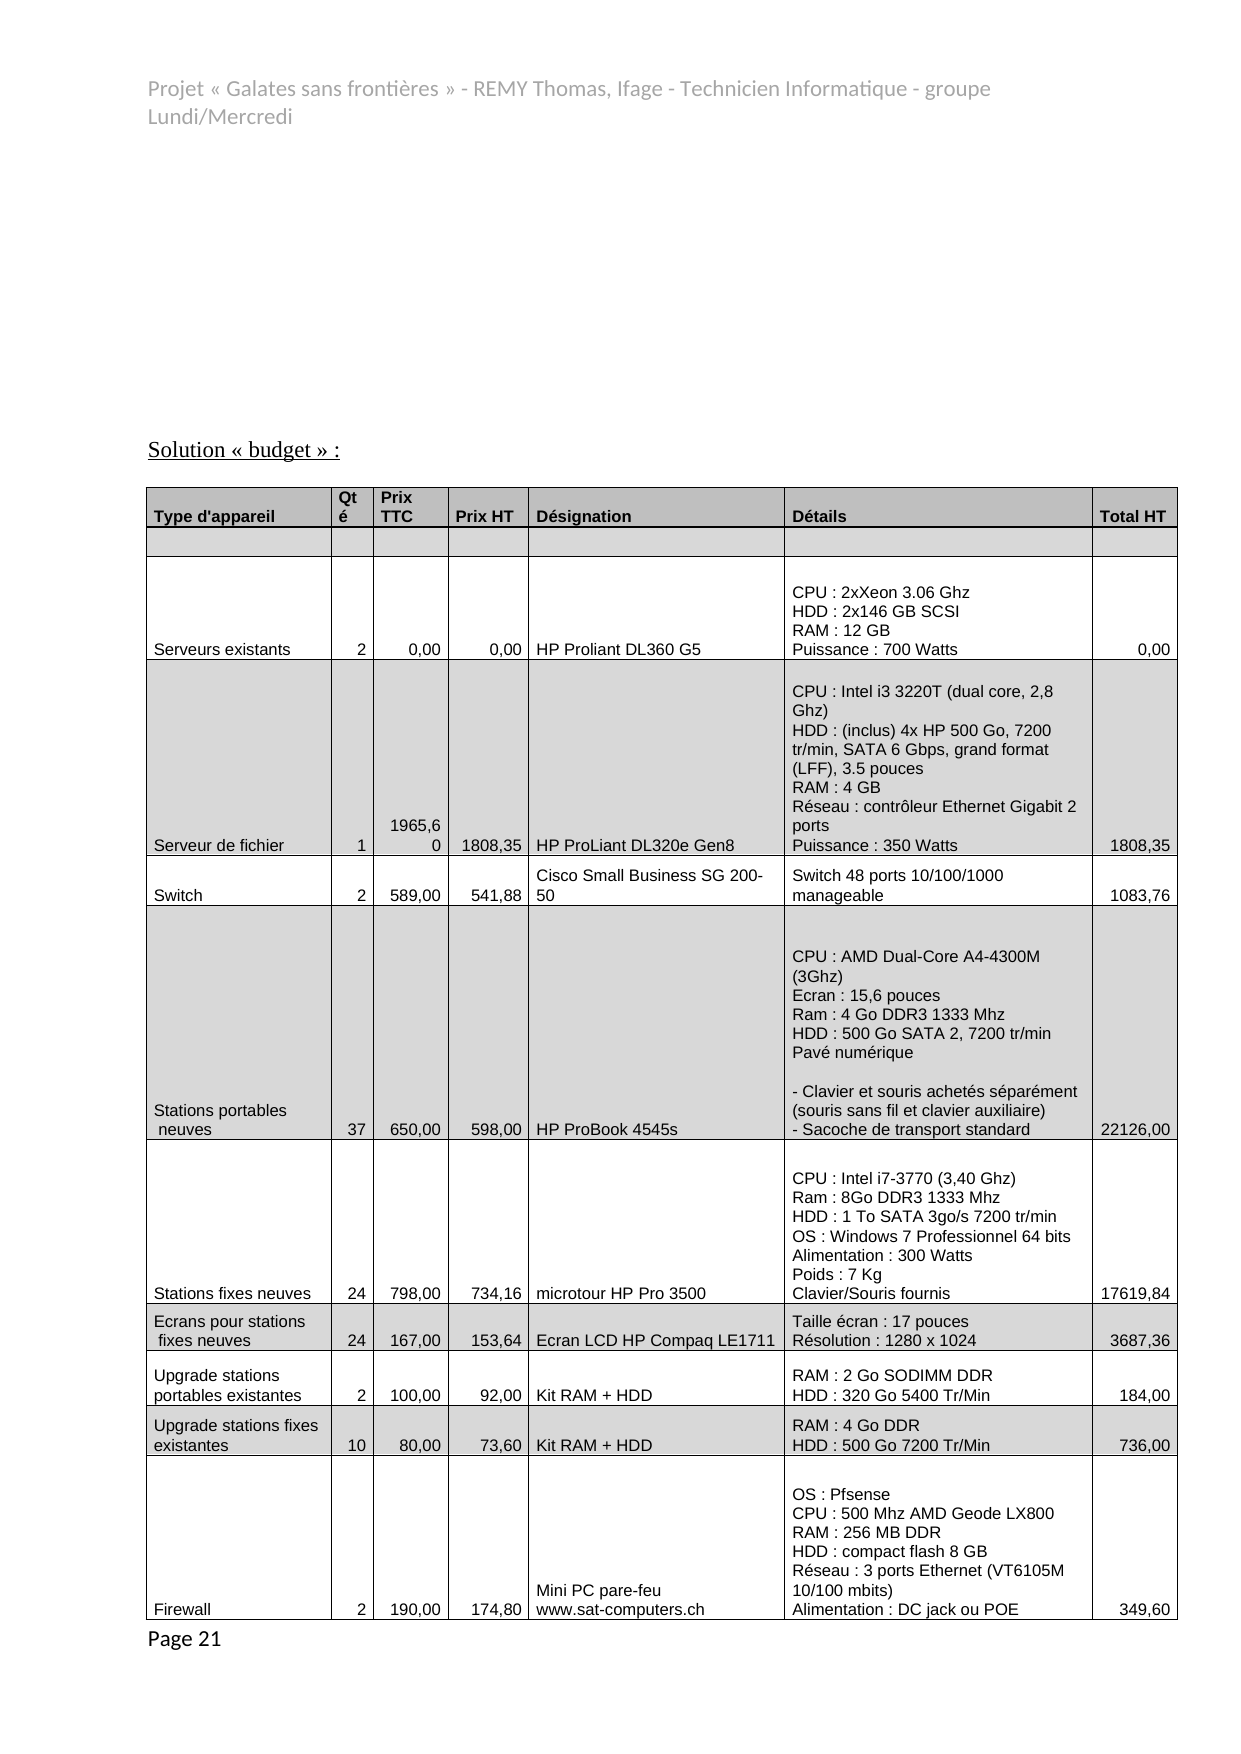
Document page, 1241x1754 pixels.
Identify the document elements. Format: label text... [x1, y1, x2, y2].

table_header Type d'appareil [147, 488, 331, 526]
table_cell Upgrade stations portables existantes [147, 1351, 331, 1404]
table_cell 598,00 [449, 906, 528, 1139]
table_cell [147, 528, 331, 556]
table_header Total HT [1093, 488, 1177, 526]
table_cell 22126,00 [1093, 906, 1177, 1139]
table_cell [529, 528, 784, 556]
table_cell HP Proliant DL360 G5 [529, 557, 784, 659]
table_cell CPU : Intel i3 3220T (dual core, 2,8 Ghz) HDD : (inclus) 4x HP 500 Go, 7200 tr/min, SATA 6 Gbps, grand format (LFF), 3.5 pouces RAM : 4 GB Réseau : contrôleur Ethernet Gigabit 2 ports Puissance : 350 Watts [785, 660, 1092, 854]
table_cell [332, 528, 373, 556]
table_cell OS : Pfsense CPU : 500 Mhz AMD Geode LX800 RAM : 256 MB DDR HDD : compact flash 8 GB Réseau : 3 ports Ethernet (VT6105M 10/100 mbits) Alimentation : DC jack ou POE [785, 1456, 1092, 1619]
table_header Détails [785, 488, 1092, 526]
table_cell HP ProBook 4545s [529, 906, 784, 1139]
table_cell 24 [332, 1304, 373, 1350]
table_cell [785, 528, 1092, 556]
table_cell RAM : 2 Go SODIMM DDR HDD : 320 Go 5400 Tr/Min [785, 1351, 1092, 1404]
table_cell 1808,35 [1093, 660, 1177, 854]
table_cell 10 [332, 1406, 373, 1454]
table_cell Stations fixes neuves [147, 1140, 331, 1303]
table_cell Serveurs existants [147, 557, 331, 659]
table_cell microtour HP Pro 3500 [529, 1140, 784, 1303]
table_cell 190,00 [374, 1456, 448, 1619]
table_cell 73,60 [449, 1406, 528, 1454]
table_cell 184,00 [1093, 1351, 1177, 1404]
table_cell 153,64 [449, 1304, 528, 1350]
table_cell 37 [332, 906, 373, 1139]
table_cell 650,00 [374, 906, 448, 1139]
table_cell 541,88 [449, 856, 528, 904]
table_cell 17619,84 [1093, 1140, 1177, 1303]
table_cell Kit RAM + HDD [529, 1351, 784, 1404]
table_cell Switch [147, 856, 331, 904]
table_cell 349,60 [1093, 1456, 1177, 1619]
table_cell [449, 528, 528, 556]
table_cell 24 [332, 1140, 373, 1303]
table_cell 1808,35 [449, 660, 528, 854]
table_cell Upgrade stations fixes existantes [147, 1406, 331, 1454]
table_cell Taille écran : 17 pouces Résolution : 1280 x 1024 [785, 1304, 1092, 1350]
table_cell Cisco Small Business SG 200-50 [529, 856, 784, 904]
table_cell 0,00 [1093, 557, 1177, 659]
table_cell Ecran LCD HP Compaq LE1711 [529, 1304, 784, 1350]
table_cell 1083,76 [1093, 856, 1177, 904]
table_cell 80,00 [374, 1406, 448, 1454]
table_cell 174,80 [449, 1456, 528, 1619]
table_cell 736,00 [1093, 1406, 1177, 1454]
table_cell 167,00 [374, 1304, 448, 1350]
table_cell CPU : 2xXeon 3.06 Ghz HDD : 2x146 GB SCSI RAM : 12 GB Puissance : 700 Watts [785, 557, 1092, 659]
table_cell 2 [332, 1456, 373, 1619]
table_cell Switch 48 ports 10/100/1000 manageable [785, 856, 1092, 904]
table_cell 2 [332, 856, 373, 904]
table_cell Serveur de fichier [147, 660, 331, 854]
table_header Prix HT [449, 488, 528, 526]
table_cell 798,00 [374, 1140, 448, 1303]
table_header Prix TTC [374, 488, 448, 526]
table_cell 2 [332, 557, 373, 659]
table_cell 734,16 [449, 1140, 528, 1303]
table_cell 0,00 [449, 557, 528, 659]
table_cell [1093, 528, 1177, 556]
table_cell Mini PC pare-feu www.sat-computers.ch [529, 1456, 784, 1619]
table_cell Stations portables neuves [147, 906, 331, 1139]
table_cell [374, 528, 448, 556]
table_cell 2 [332, 1351, 373, 1404]
table_cell CPU : AMD Dual-Core A4-4300M (3Ghz) Ecran : 15,6 pouces Ram : 4 Go DDR3 1333 Mhz HDD : 500 Go SATA 2, 7200 tr/min Pavé numérique - Clavier et souris achetés séparément (souris sans fil et clavier auxiliaire) - Sacoche de transport standard [785, 906, 1092, 1139]
table_cell CPU : Intel i7-3770 (3,40 Ghz) Ram : 8Go DDR3 1333 Mhz HDD : 1 To SATA 3go/s 7200 tr/min OS : Windows 7 Professionnel 64 bits Alimentation : 300 Watts Poids : 7 Kg Clavier/Souris fournis [785, 1140, 1092, 1303]
table_cell RAM : 4 Go DDR HDD : 500 Go 7200 Tr/Min [785, 1406, 1092, 1454]
table_cell Firewall [147, 1456, 331, 1619]
table_cell 1965,60 [374, 660, 448, 854]
table_cell Kit RAM + HDD [529, 1406, 784, 1454]
table_header Qté [332, 488, 373, 526]
table_cell 3687,36 [1093, 1304, 1177, 1350]
table_cell 589,00 [374, 856, 448, 904]
text Solution « budget » : [148, 436, 1093, 462]
table_cell 100,00 [374, 1351, 448, 1404]
table_cell Ecrans pour stations fixes neuves [147, 1304, 331, 1350]
table_cell 0,00 [374, 557, 448, 659]
table_cell HP ProLiant DL320e Gen8 [529, 660, 784, 854]
table_cell 92,00 [449, 1351, 528, 1404]
table_header Désignation [529, 488, 784, 526]
table_cell 1 [332, 660, 373, 854]
